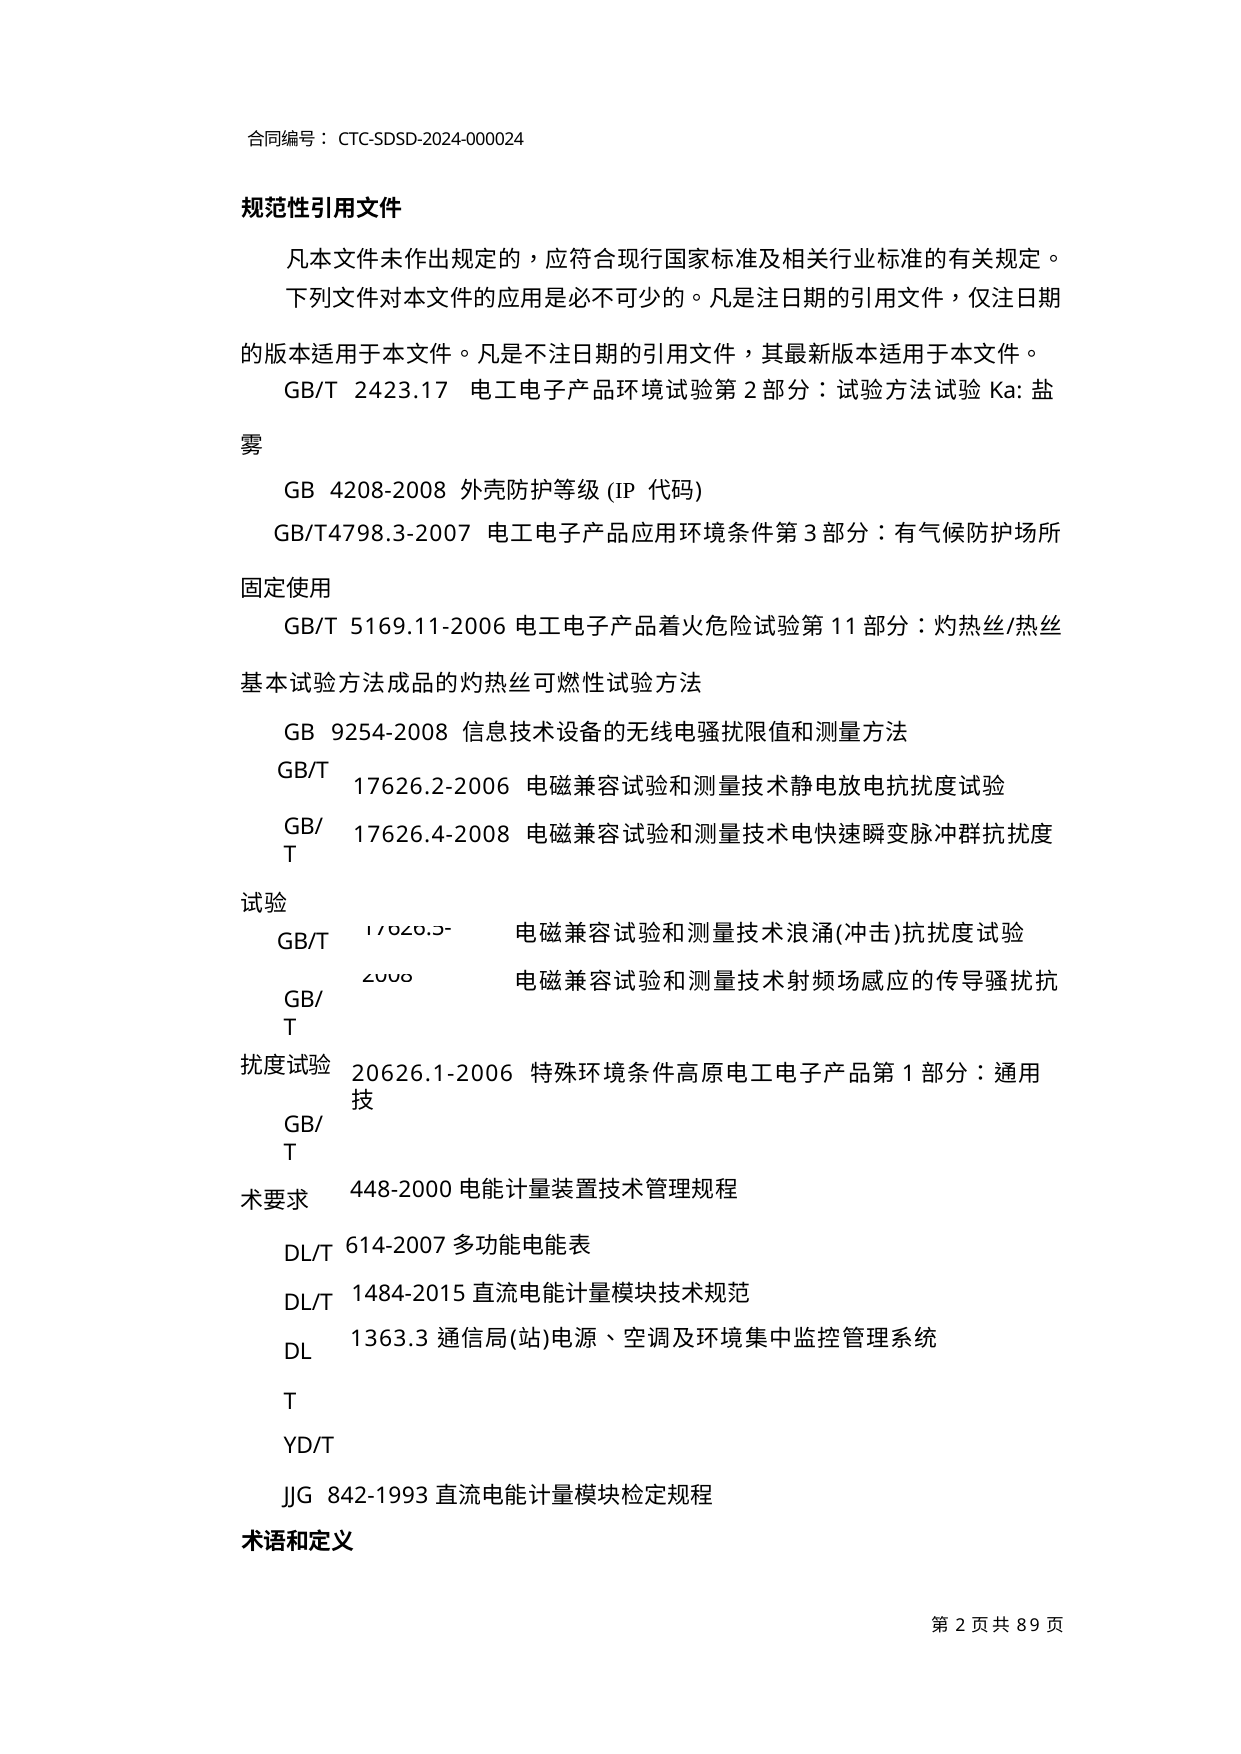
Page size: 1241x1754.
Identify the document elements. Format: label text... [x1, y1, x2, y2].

text 基本试验方法成品的灼热丝可燃性试验方法 [241, 668, 1065, 697]
text GB/T 5169.11-2006 电工电子产品着火危险试验第11部分：灼热丝/热丝 [283, 621, 1065, 668]
text GB 9254-2008 信息技术设备的无线电骚扰限值和测量方法 [283, 718, 1065, 746]
text GB/T4798.3-2007 电工电子产品应用环境条件第3部分：有气候防护场所 [186, 527, 1061, 573]
text GB/T [186, 937, 329, 984]
text 电磁兼容试验和测量技术射频场感应的传导骚扰抗 [514, 967, 1065, 995]
text DL/T DL/T DL T [283, 1236, 333, 1416]
text GB/T [283, 984, 335, 1043]
text 17626.4-2008 电磁兼容试验和测量技术电快速瞬变脉冲群抗扰度 [353, 820, 1065, 848]
text JJG 842-1993 直流电能计量模块检定规程 [283, 1481, 1065, 1509]
text GB/T 2423.17 电工电子产品环境试验第2部分：试验方法试验 Ka: 盐 [283, 384, 1065, 431]
text 的版本适用于本文件。凡是不注日期的引用文件，其最新版本适用于本文件。 [241, 339, 1065, 368]
text GB 4208-2008 外壳防护等级 (IP 代码) [283, 477, 1065, 504]
text 1363.3 通信局(站)电源、空调及环境集中监控管理系统 [350, 1328, 1065, 1352]
text 下列文件对本文件的应用是必不可少的。凡是注日期的引用文件，仅注日期 [186, 292, 1062, 339]
text 电磁兼容试验和测量技术浪涌(冲击)抗扰度试验 [514, 919, 1065, 947]
text 448-2000 电能计量装置技术管理规程 [350, 1184, 1065, 1231]
text 术语和定义 [241, 1527, 1065, 1555]
text GB/T [186, 764, 329, 812]
text 614-2007 多功能电能表 [345, 1231, 1065, 1259]
text 规范性引用文件 [241, 194, 1065, 223]
text 凡本文件未作出规定的，应符合现行国家标准及相关行业标准的有关规定。 [186, 244, 1065, 273]
text 合同编号： CTC-SDSD-2024-000024 [247, 128, 1065, 150]
text 扰度试验 [186, 1061, 332, 1109]
text GB/T [283, 812, 335, 870]
text 1484-2015 直流电能计量模块技术规范 [351, 1279, 1065, 1307]
text GB/T [283, 1109, 335, 1167]
text 试验 [241, 889, 335, 918]
text 17626.2-2006 电磁兼容试验和测量技术静电放电抗扰度试验 [353, 771, 1065, 800]
text 20626.1-2006 特殊环境条件高原电工电子产品第1部分：通用技 [351, 1058, 1065, 1115]
text 固定使用 [241, 573, 1065, 602]
text 术要求 [241, 1186, 335, 1214]
text 雾 [241, 431, 1065, 459]
text YD/T [283, 1434, 335, 1458]
